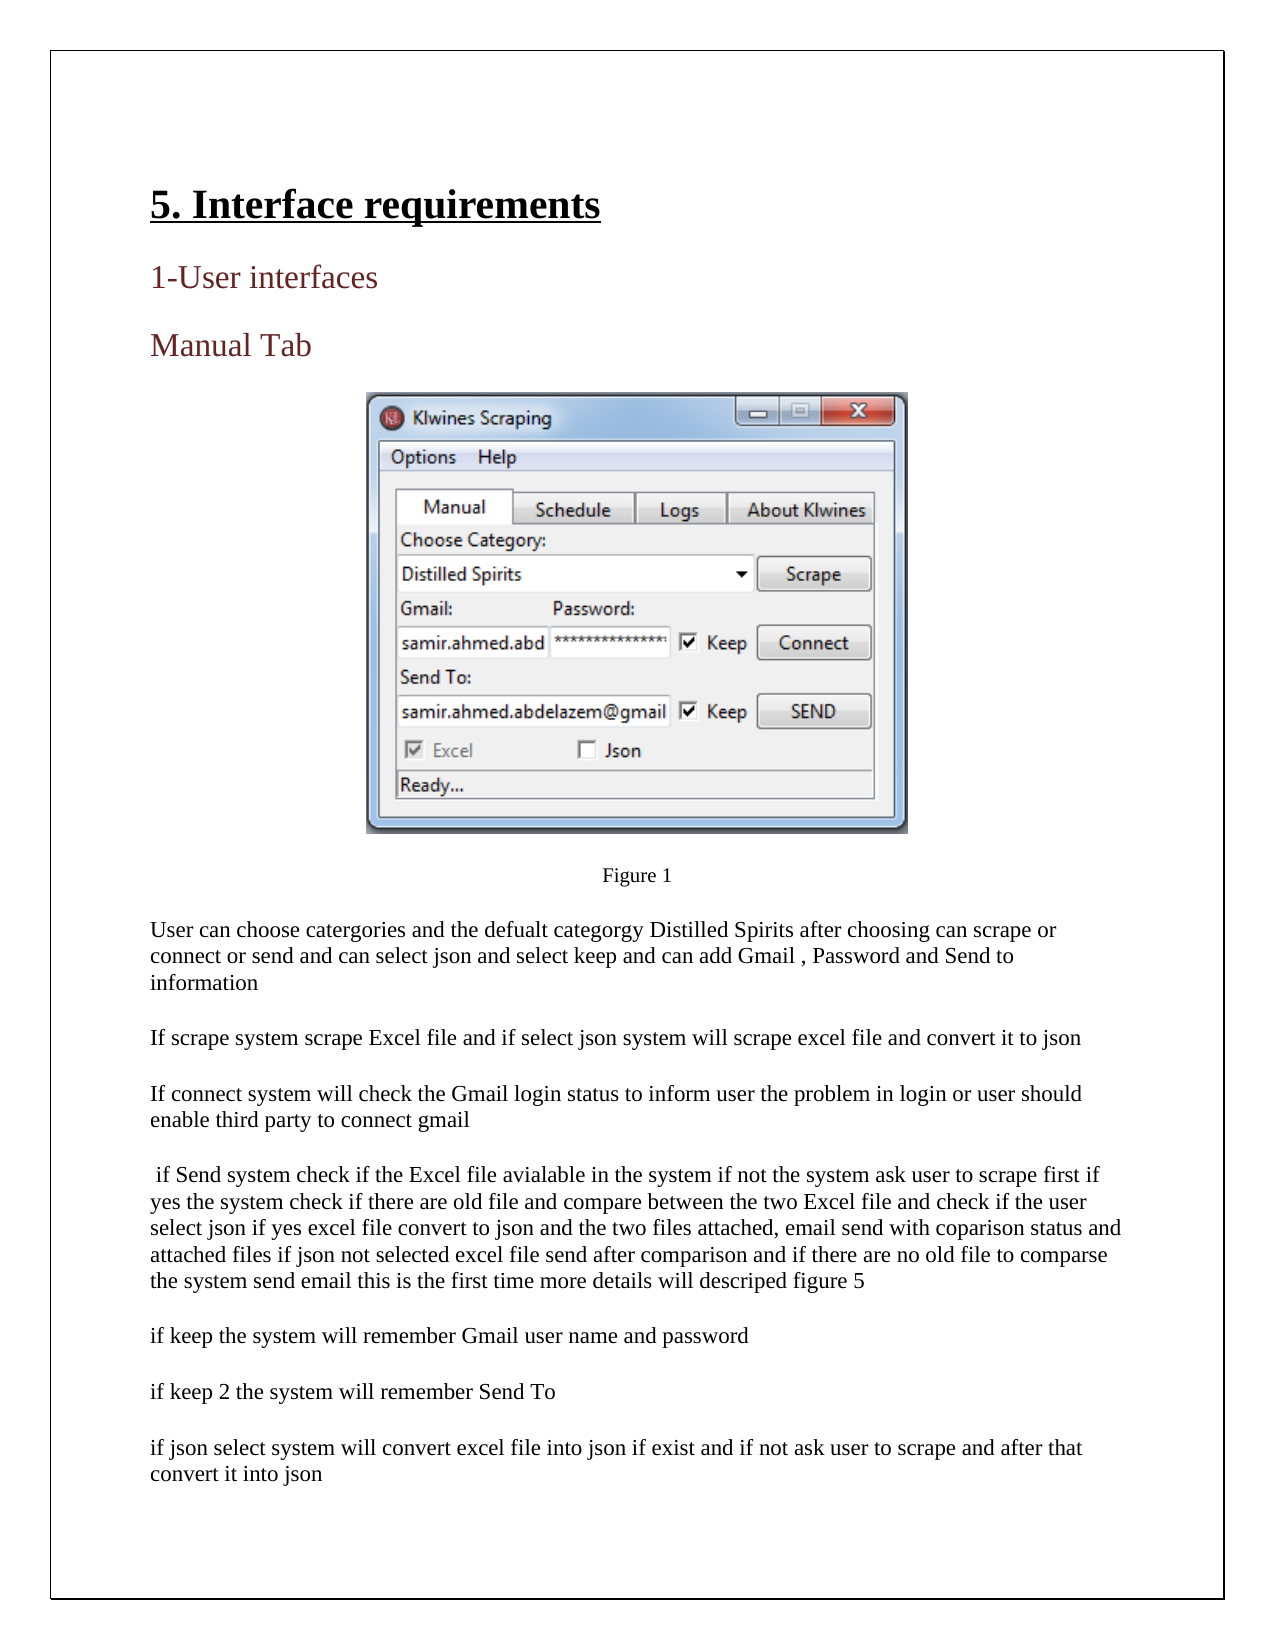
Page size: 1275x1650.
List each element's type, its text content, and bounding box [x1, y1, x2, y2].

subtitle if Send system check if the Excel file avialable in the system if not the system ask user to scrape first if yes the system check if there are old file and compare between the two Excel file and check if the user select json if yes excel file convert to json and the two files attached, email send with coparison status and attached files if json not selected excel file send after comparison and if there are no old file to comparse the system send email this is the first time more details will descriped figure 5 [150, 1162, 1124, 1293]
subtitle Manual Tab [150, 325, 1124, 364]
subtitle If scrape system scrape Excel file and if select json system will scrape excel file and convert it to json [150, 1024, 1124, 1051]
subtitle if keep the system will remember Gmail user name and password [150, 1322, 1124, 1349]
subtitle 5. Interface requirements [150, 179, 1124, 227]
subtitle if keep 2 the system will remember Send To [150, 1378, 1124, 1404]
subtitle Figure 1 [150, 863, 1124, 887]
subtitle if json select system will convert excel file into json if exist and if not ask user to scrape and after that convert it into json [150, 1433, 1124, 1486]
subtitle If connect system will check the Gmail login status to inform user the problem in login or user should enable third party to connect gmail [150, 1080, 1124, 1132]
picture [366, 392, 908, 834]
subtitle 1-User interfaces [150, 257, 1124, 295]
subtitle User can choose catergories and the defualt categorgy Distilled Spirits after choosing can scrape or connect or send and can select json and select keep and can add Gmail , Password and Send to information [150, 916, 1124, 995]
